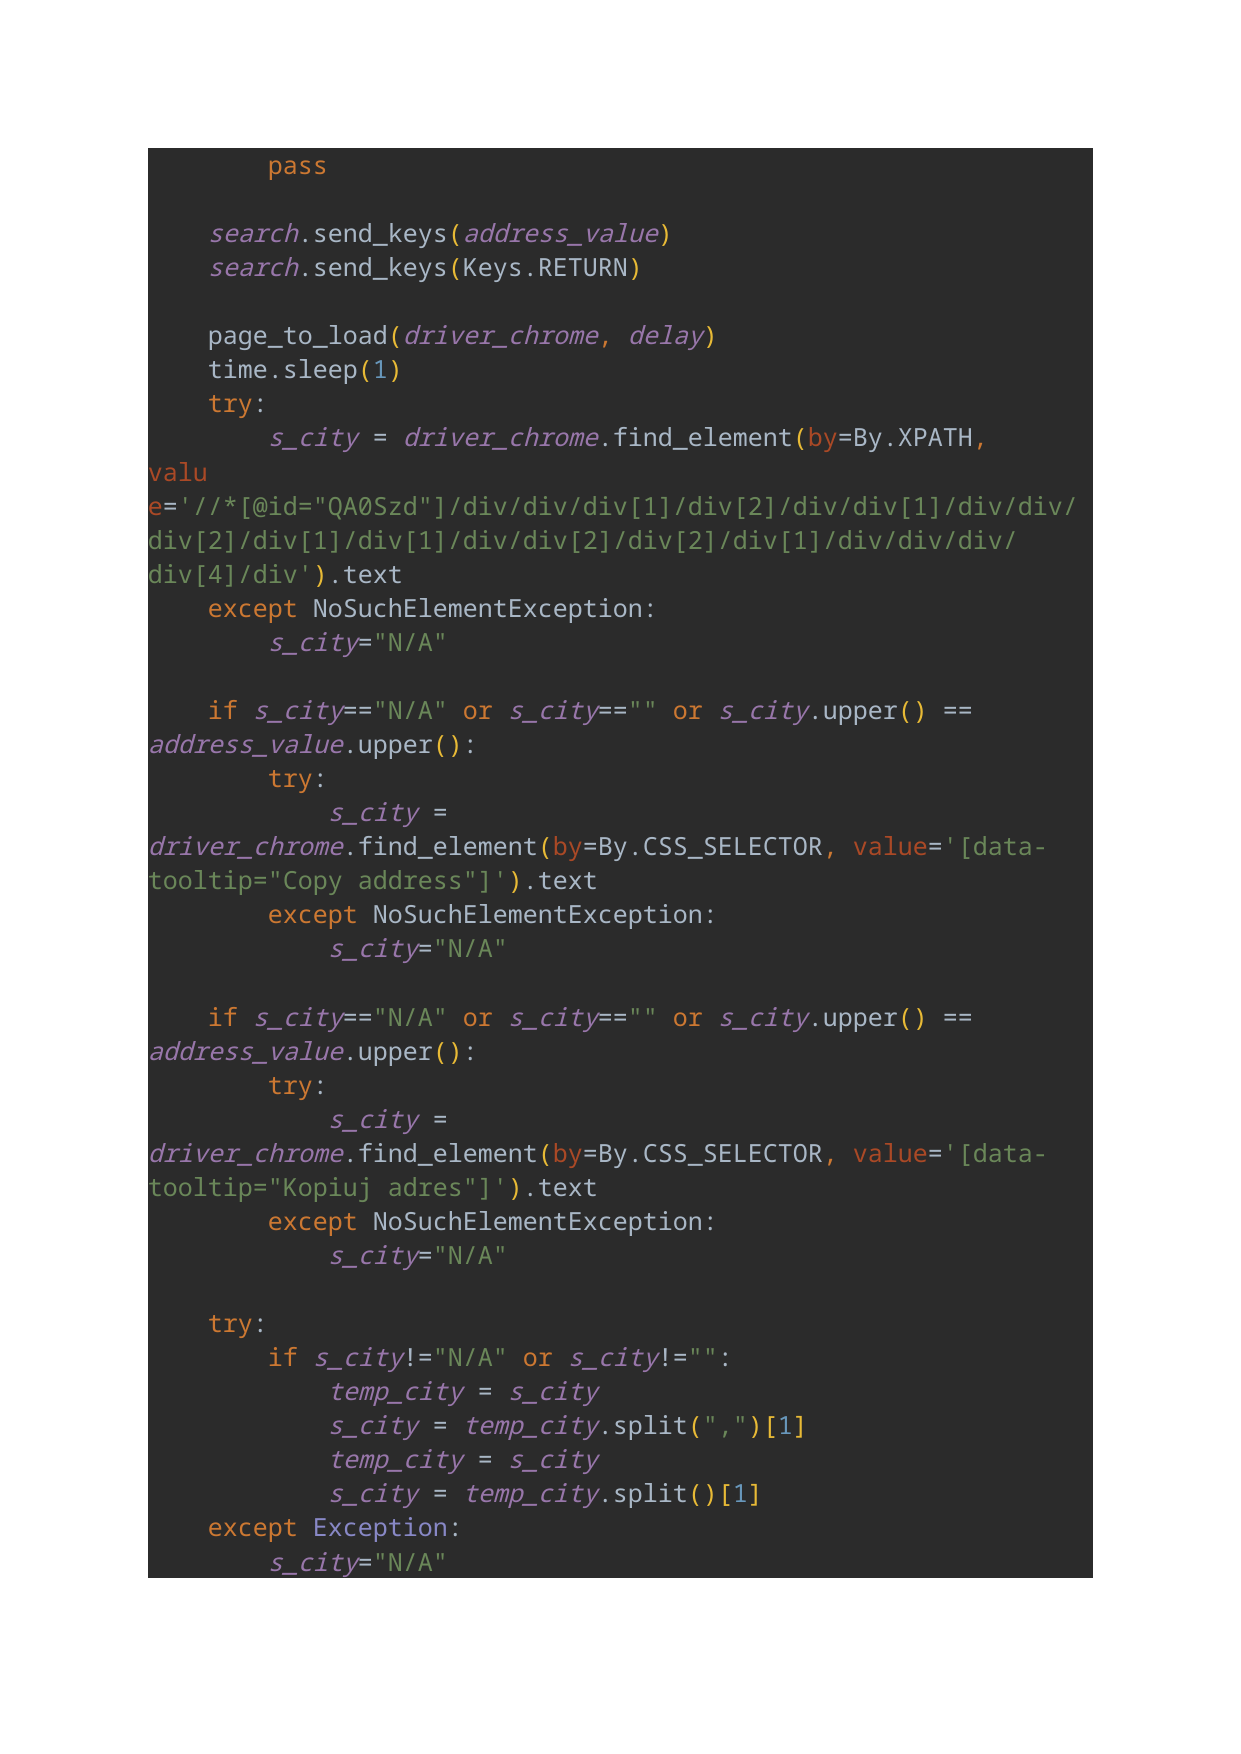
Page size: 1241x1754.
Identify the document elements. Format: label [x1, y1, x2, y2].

text [148, 1272, 1093, 1578]
text [148, 148, 1093, 1272]
